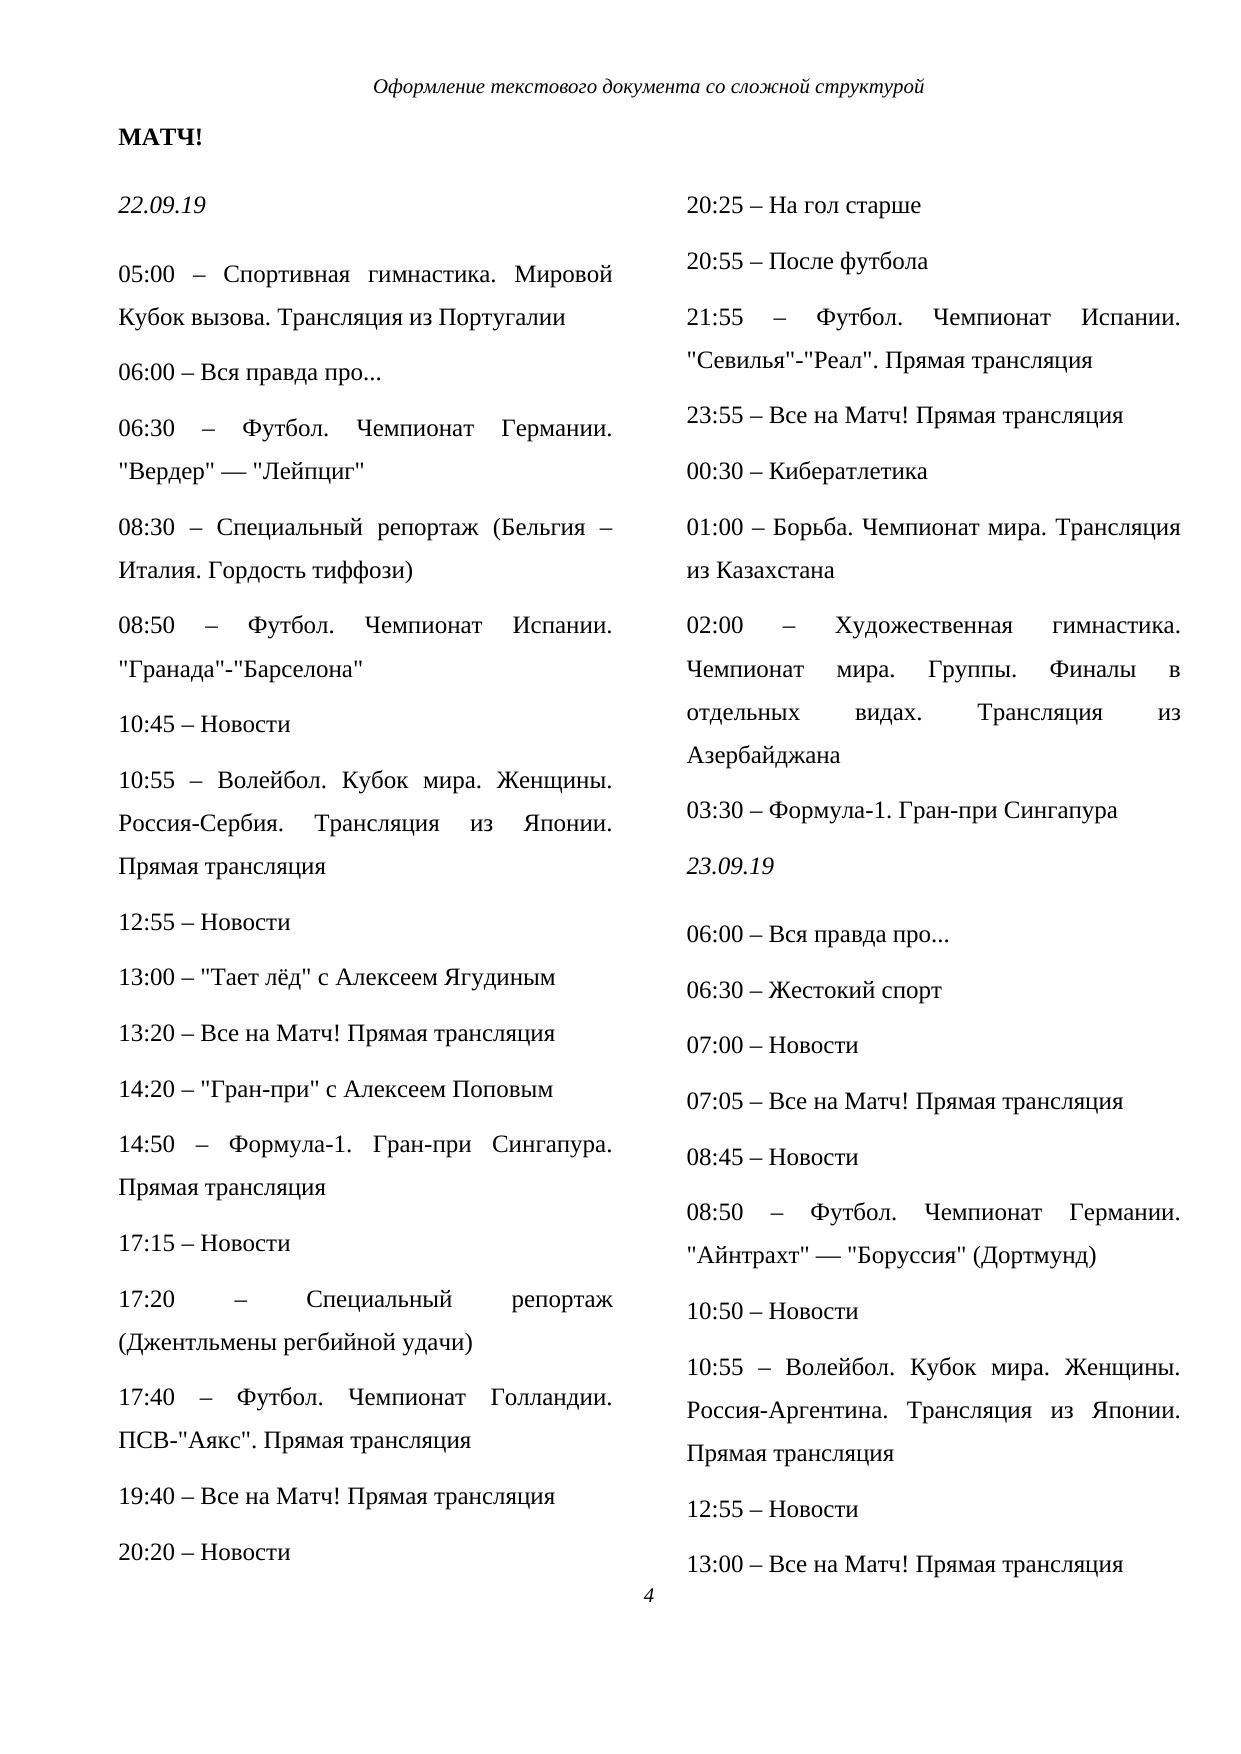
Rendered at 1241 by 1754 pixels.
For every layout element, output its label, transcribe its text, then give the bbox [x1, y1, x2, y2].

text 03:30 – Формула-1. Гран-при Сингапура [686, 796, 1181, 824]
text 06:30 – Футбол. Чемпионат Германии. "Вердер" — "Лейпциг" [118, 413, 613, 485]
subtitle 22.09.19 [118, 191, 613, 219]
text 08:30 – Специальный репортаж (Бельгия – Италия. Гордость тиффози) [118, 512, 613, 584]
text 19:40 – Все на Матч! Прямая трансляция [118, 1481, 613, 1510]
text 10:55 – Волейбол. Кубок мира. Женщины. Россия-Сербия. Трансляция из Японии. Прямая трансляция [118, 765, 613, 880]
text 14:20 – "Гран-при" с Алексеем Поповым [118, 1074, 613, 1102]
text 06:00 – Вся правда про... [686, 919, 1181, 948]
text 20:20 – Новости [118, 1537, 613, 1566]
text 07:00 – Новости [686, 1031, 1181, 1059]
text 13:20 – Все на Матч! Прямая трансляция [118, 1018, 613, 1047]
text 05:00 – Спортивная гимнастика. Мировой Кубок вызова. Трансляция из Португалии [118, 259, 613, 331]
text 21:55 – Футбол. Чемпионат Испании. "Севилья"-"Реал". Прямая трансляция [686, 302, 1181, 374]
text 17:40 – Футбол. Чемпионат Голландии. ПСВ-"Аякс". Прямая трансляция [118, 1382, 613, 1454]
text 12:55 – Новости [118, 907, 613, 936]
text 10:50 – Новости [686, 1296, 1181, 1325]
text 20:25 – На гол старше [686, 191, 1181, 219]
text 00:30 – Кибератлетика [686, 456, 1181, 485]
text 06:30 – Жестокий спорт [686, 975, 1181, 1004]
text 06:00 – Вся правда про... [118, 357, 613, 386]
text 13:00 – "Тает лёд" с Алексеем Ягудиным [118, 962, 613, 991]
text 10:55 – Волейбол. Кубок мира. Женщины. Россия-Аргентина. Трансляция из Японии. Прямая трансляция [686, 1352, 1181, 1467]
text 07:05 – Все на Матч! Прямая трансляция [686, 1086, 1181, 1115]
text 20:55 – После футбола [686, 246, 1181, 275]
subtitle 23.09.19 [686, 851, 1181, 880]
text 13:00 – Все на Матч! Прямая трансляция [686, 1549, 1181, 1578]
text 14:50 – Формула-1. Гран-при Сингапура. Прямая трансляция [118, 1129, 613, 1201]
text 12:55 – Новости [686, 1494, 1181, 1522]
text 01:00 – Борьба. Чемпионат мира. Трансляция из Казахстана [686, 512, 1181, 584]
text 10:45 – Новости [118, 709, 613, 738]
text 08:45 – Новости [686, 1142, 1181, 1171]
text 08:50 – Футбол. Чемпионат Германии. "Айнтрахт" — "Боруссия" (Дортмунд) [686, 1197, 1181, 1269]
subtitle МАТЧ! [118, 122, 1181, 151]
text 02:00 – Художественная гимнастика. Чемпионат мира. Группы. Финалы в отдельных видах. Трансляция из Азербайджана [686, 611, 1181, 769]
text 17:15 – Новости [118, 1228, 613, 1257]
text 23:55 – Все на Матч! Прямая трансляция [686, 401, 1181, 429]
text 17:20 – Специальный репортаж (Джентльмены регбийной удачи) [118, 1284, 613, 1356]
text 08:50 – Футбол. Чемпионат Испании. "Гранада"-"Барселона" [118, 611, 613, 682]
